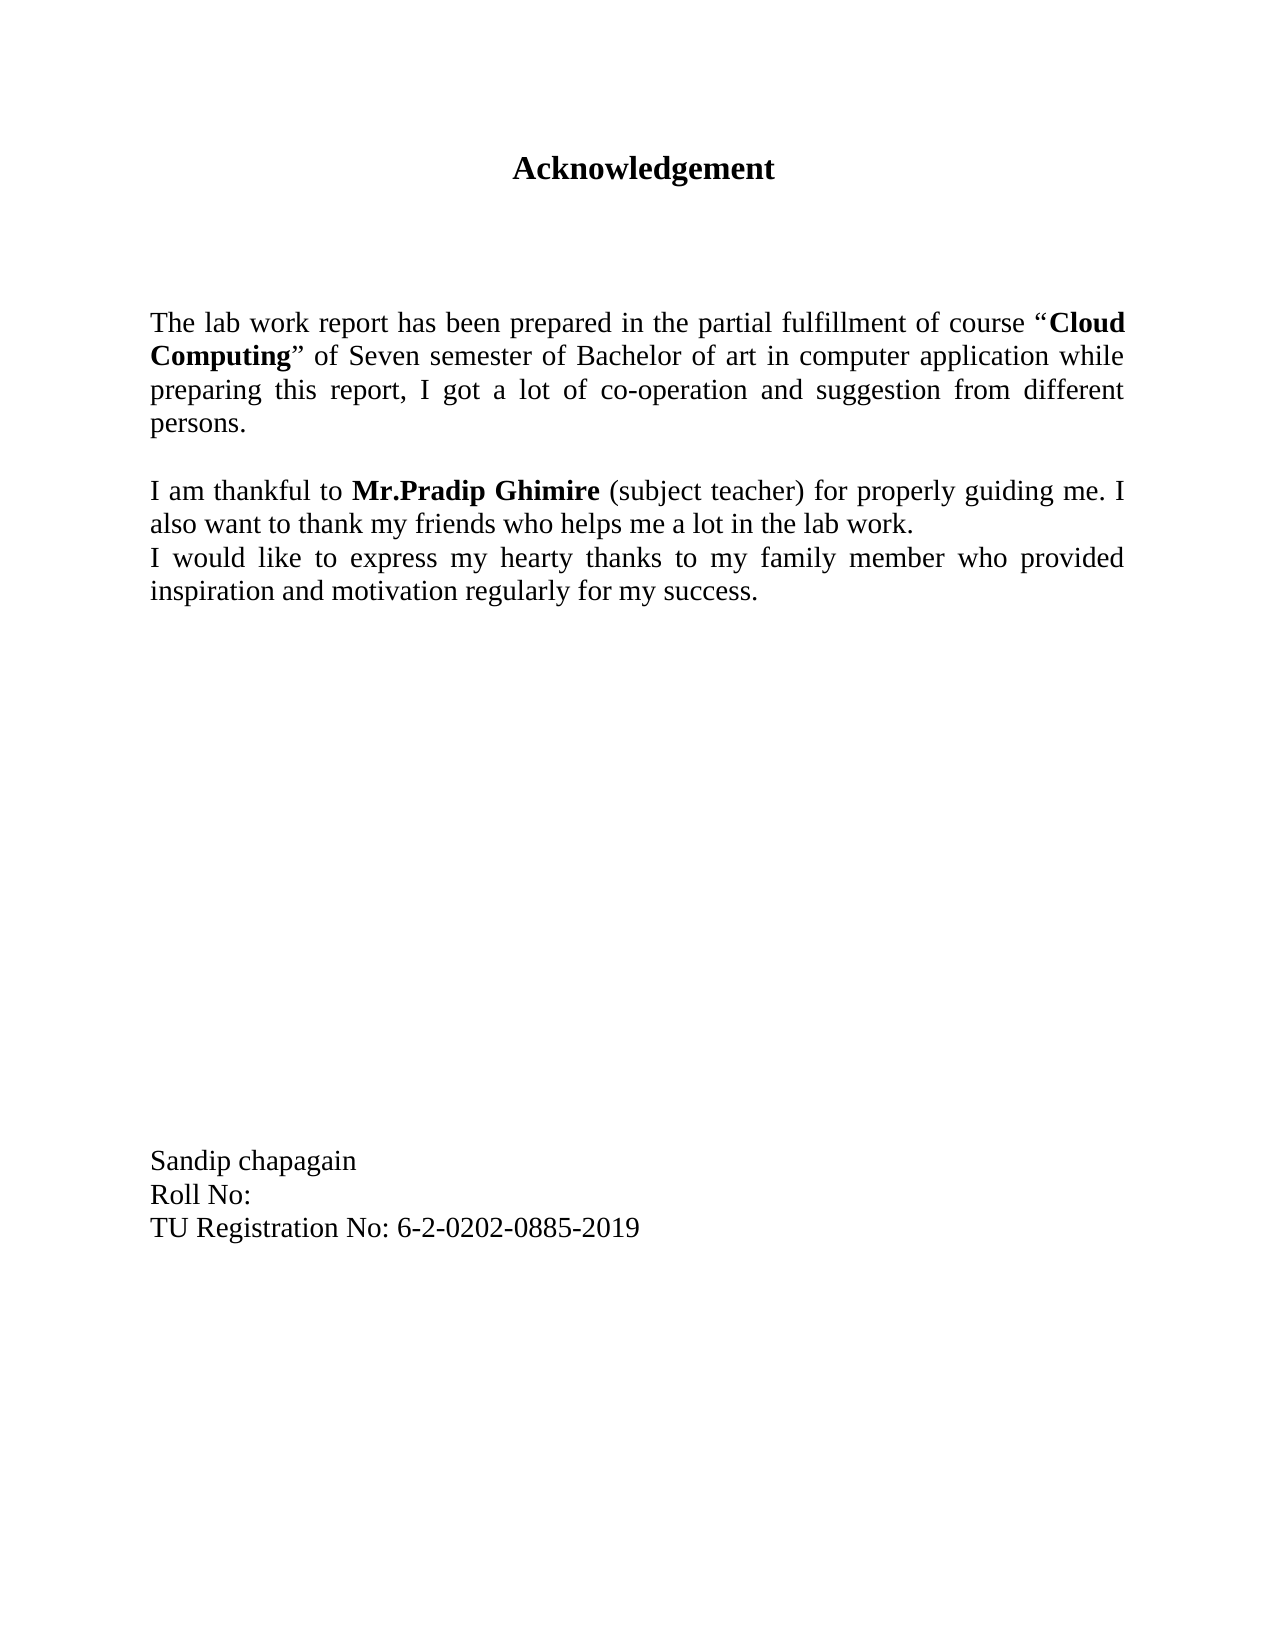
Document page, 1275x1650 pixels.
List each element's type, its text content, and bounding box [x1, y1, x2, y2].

text Roll No: [150, 1177, 1125, 1211]
text TU Registration No: 6-2-0202-0885-2019 [150, 1211, 1125, 1244]
text I am thankful to Mr.Pradip Ghimire (subject teacher) for properly guiding me. I also want to thank my friends who helps me a lot in the lab work. [150, 473, 1125, 540]
text The lab work report has been prepared in the partial fulfillment of course “Cloud Computing” of Seven semester of Bachelor of art in computer application while preparing this report, I got a lot of co-operation and suggestion from different persons. [150, 305, 1125, 439]
text Sandip chapagain [150, 1143, 1125, 1177]
text I would like to express my hearty thanks to my family member who provided inspiration and motivation regularly for my success. [150, 540, 1125, 607]
